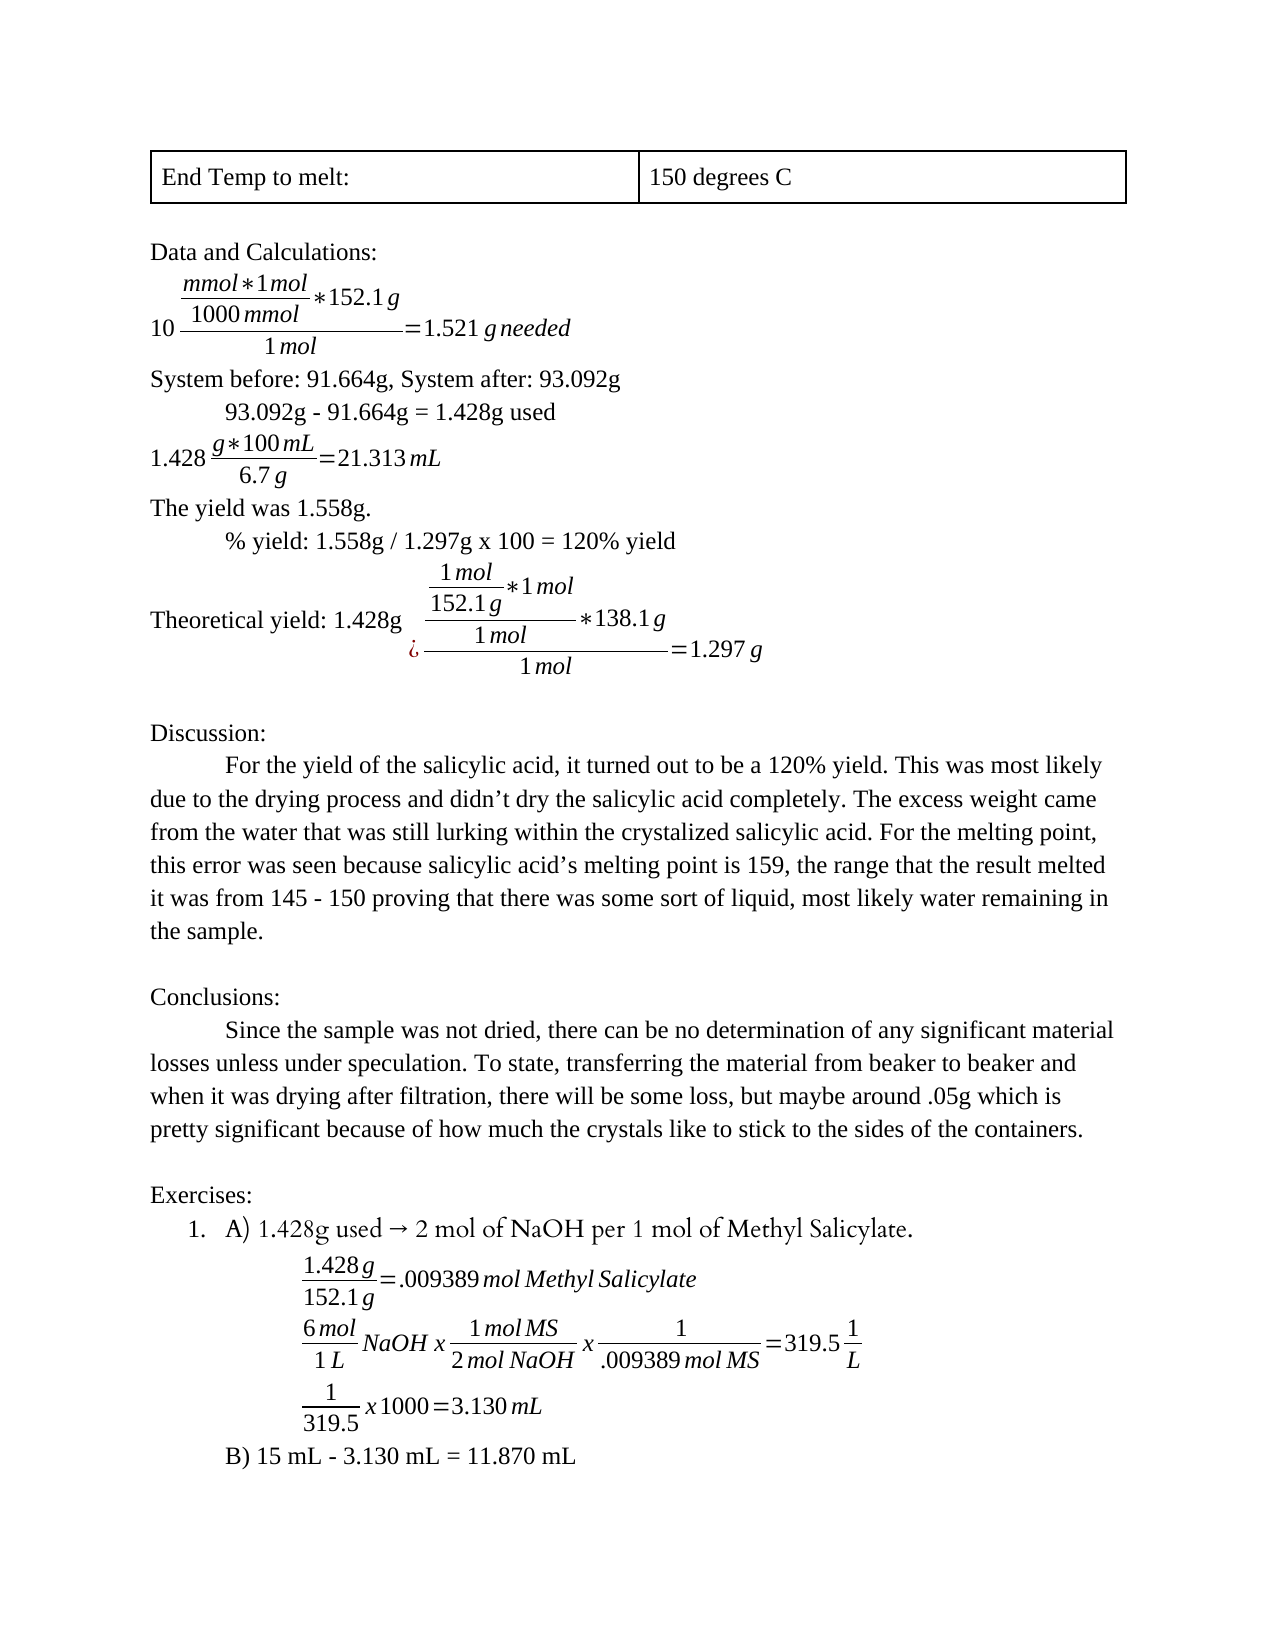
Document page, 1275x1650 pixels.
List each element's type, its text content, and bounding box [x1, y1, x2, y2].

text Since the sample was not dried, there can be no determination of any significant material losses unless under speculation. To state, transferring the material from beaker to beaker and when it was drying after filtration, there will be some loss, but maybe around .05g which is pretty significant because of how much the crystals like to stick to the sides of the containers. [150, 1015, 1125, 1143]
text For the yield of the salicylic acid, it turned out to be a 120% yield. This was most likely due to the drying process and didn’t dry the salicylic acid completely. The excess weight came from the water that was still lurking within the crystalized salicylic acid. For the melting point, this error was seen because salicylic acid’s melting point is 159, the range that the result melted it was from 145 - 150 proving that there was some sort of liquid, most likely water remaining in the sample. [150, 751, 1125, 944]
text B) 15 mL - 3.130 mL = 11.870 mL [225, 1441, 1125, 1470]
table_cell End Temp to melt: [152, 152, 638, 202]
text The yield was 1.558g. [150, 493, 1125, 521]
text Discussion: [150, 718, 1125, 746]
text Exercises: [150, 1180, 1125, 1209]
text % yield: 1.558g / 1.297g x 100 = 120% yield [150, 526, 1125, 554]
text Data and Calculations: [150, 237, 1125, 266]
table_cell 150 degrees C [640, 152, 1125, 202]
text 93.092g - 91.664g = 1.428g used [150, 397, 1125, 426]
text System before: 91.664g, System after: 93.092g [150, 364, 1125, 393]
text Theoretical yield: 1.428g [150, 559, 1125, 680]
text Conclusions: [150, 982, 1125, 1011]
list A) 1.428g used → 2 mol of NaOH per 1 mol of Methyl Salicylate. [187, 1213, 1125, 1247]
